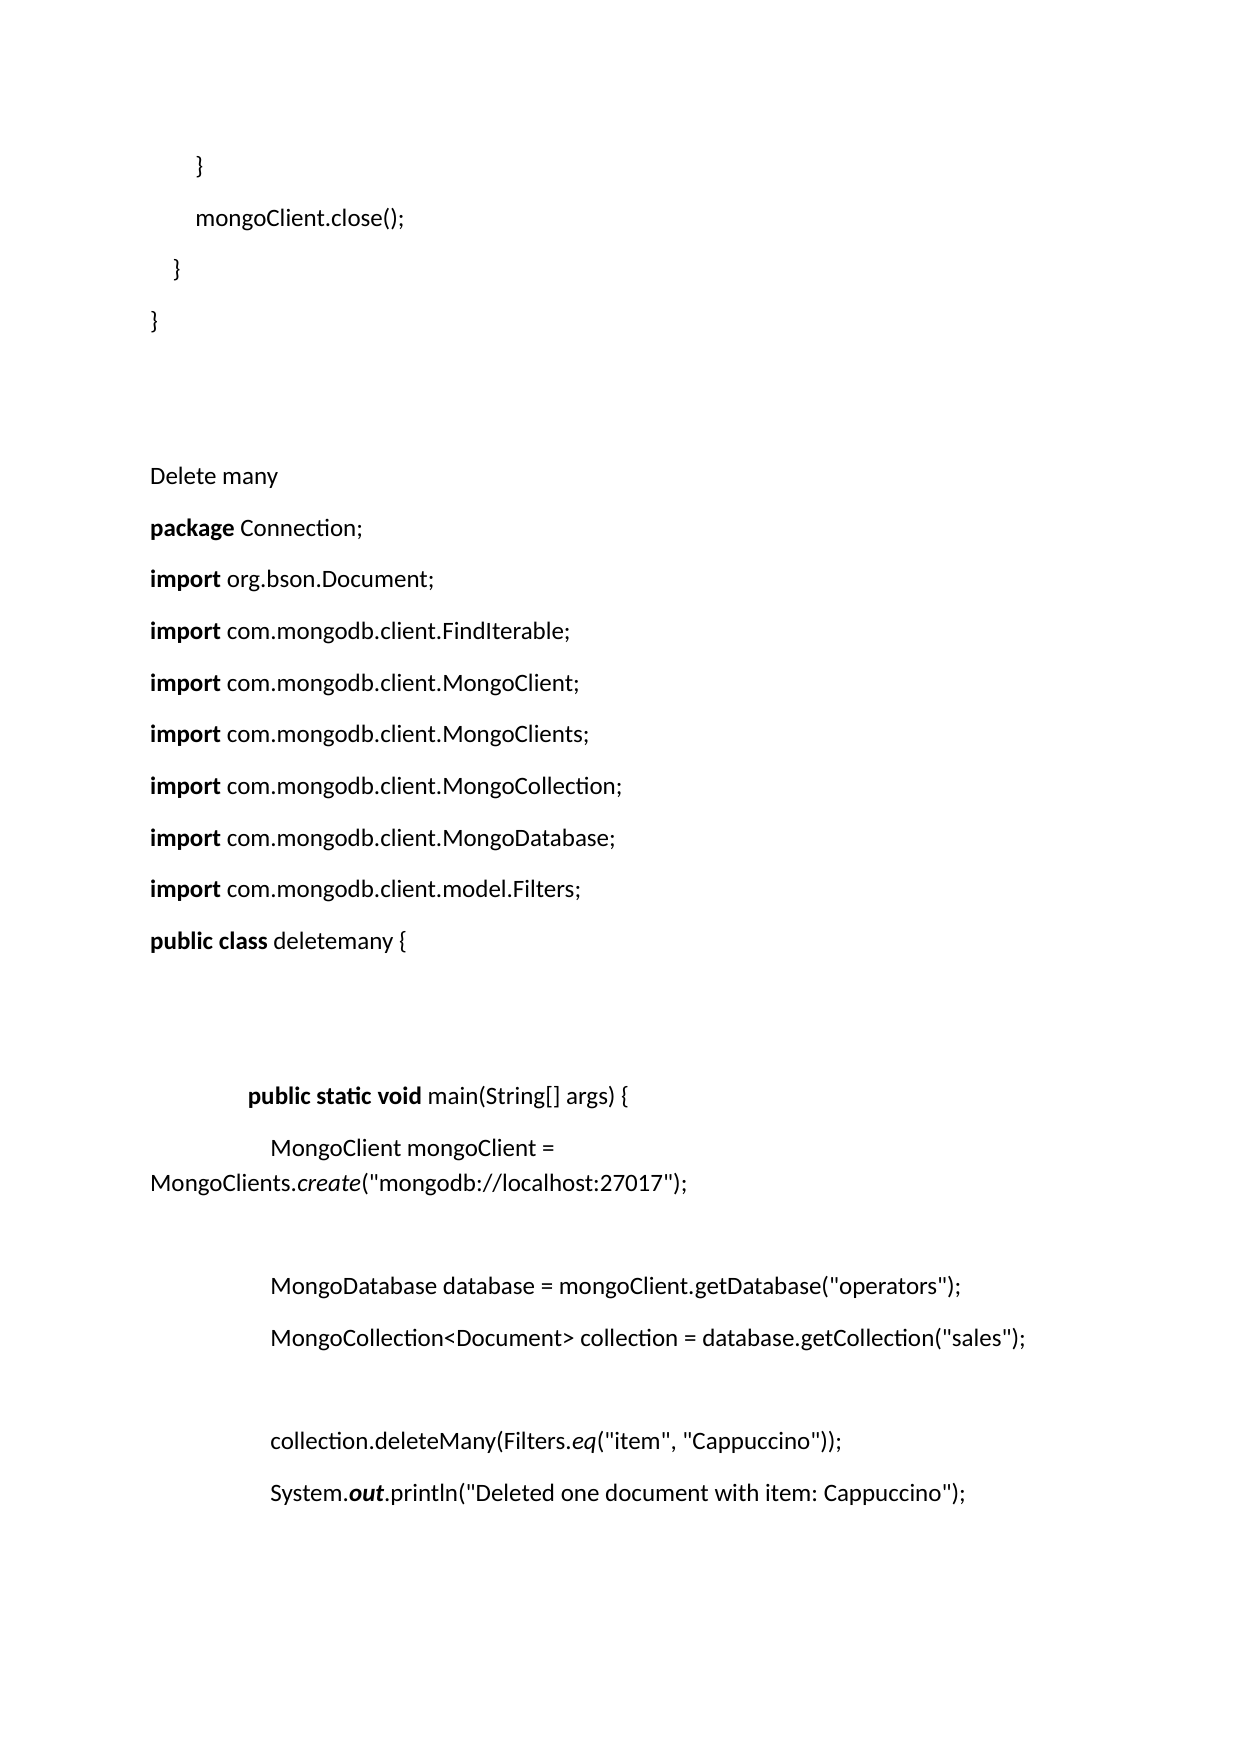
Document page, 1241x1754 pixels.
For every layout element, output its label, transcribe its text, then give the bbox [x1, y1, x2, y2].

text import com.mongodb.client.model.Filters; [150, 873, 1090, 904]
text collection.deleteMany(Filters.eq("item", "Cappuccino")); [150, 1425, 1090, 1456]
text } [150, 305, 1090, 336]
text mongoClient.close(); [150, 202, 1090, 232]
text MongoDatabase database = mongoClient.getDatabase("operators"); [150, 1270, 1090, 1301]
text public class deletemany { [150, 925, 1090, 956]
text import com.mongodb.client.MongoClients; [150, 718, 1090, 749]
text import com.mongodb.client.MongoClient; [150, 667, 1090, 697]
text package Connection; [150, 512, 1090, 542]
text import org.bson.Document; [150, 563, 1090, 594]
text public static void main(String[] args) { [150, 1080, 1090, 1111]
text } [150, 253, 1090, 284]
text MongoCollection<Document> collection = database.getCollection("sales"); [150, 1322, 1090, 1352]
text MongoClient mongoClient = MongoClients.create("mongodb://localhost:27017"); [150, 1132, 1090, 1197]
text } [150, 150, 1090, 181]
text System.out.println("Deleted one document with item: Cappuccino"); [150, 1477, 1090, 1507]
text import com.mongodb.client.MongoDatabase; [150, 822, 1090, 852]
text import com.mongodb.client.FindIterable; [150, 615, 1090, 646]
text Delete many [150, 460, 1090, 491]
text import com.mongodb.client.MongoCollection; [150, 770, 1090, 801]
